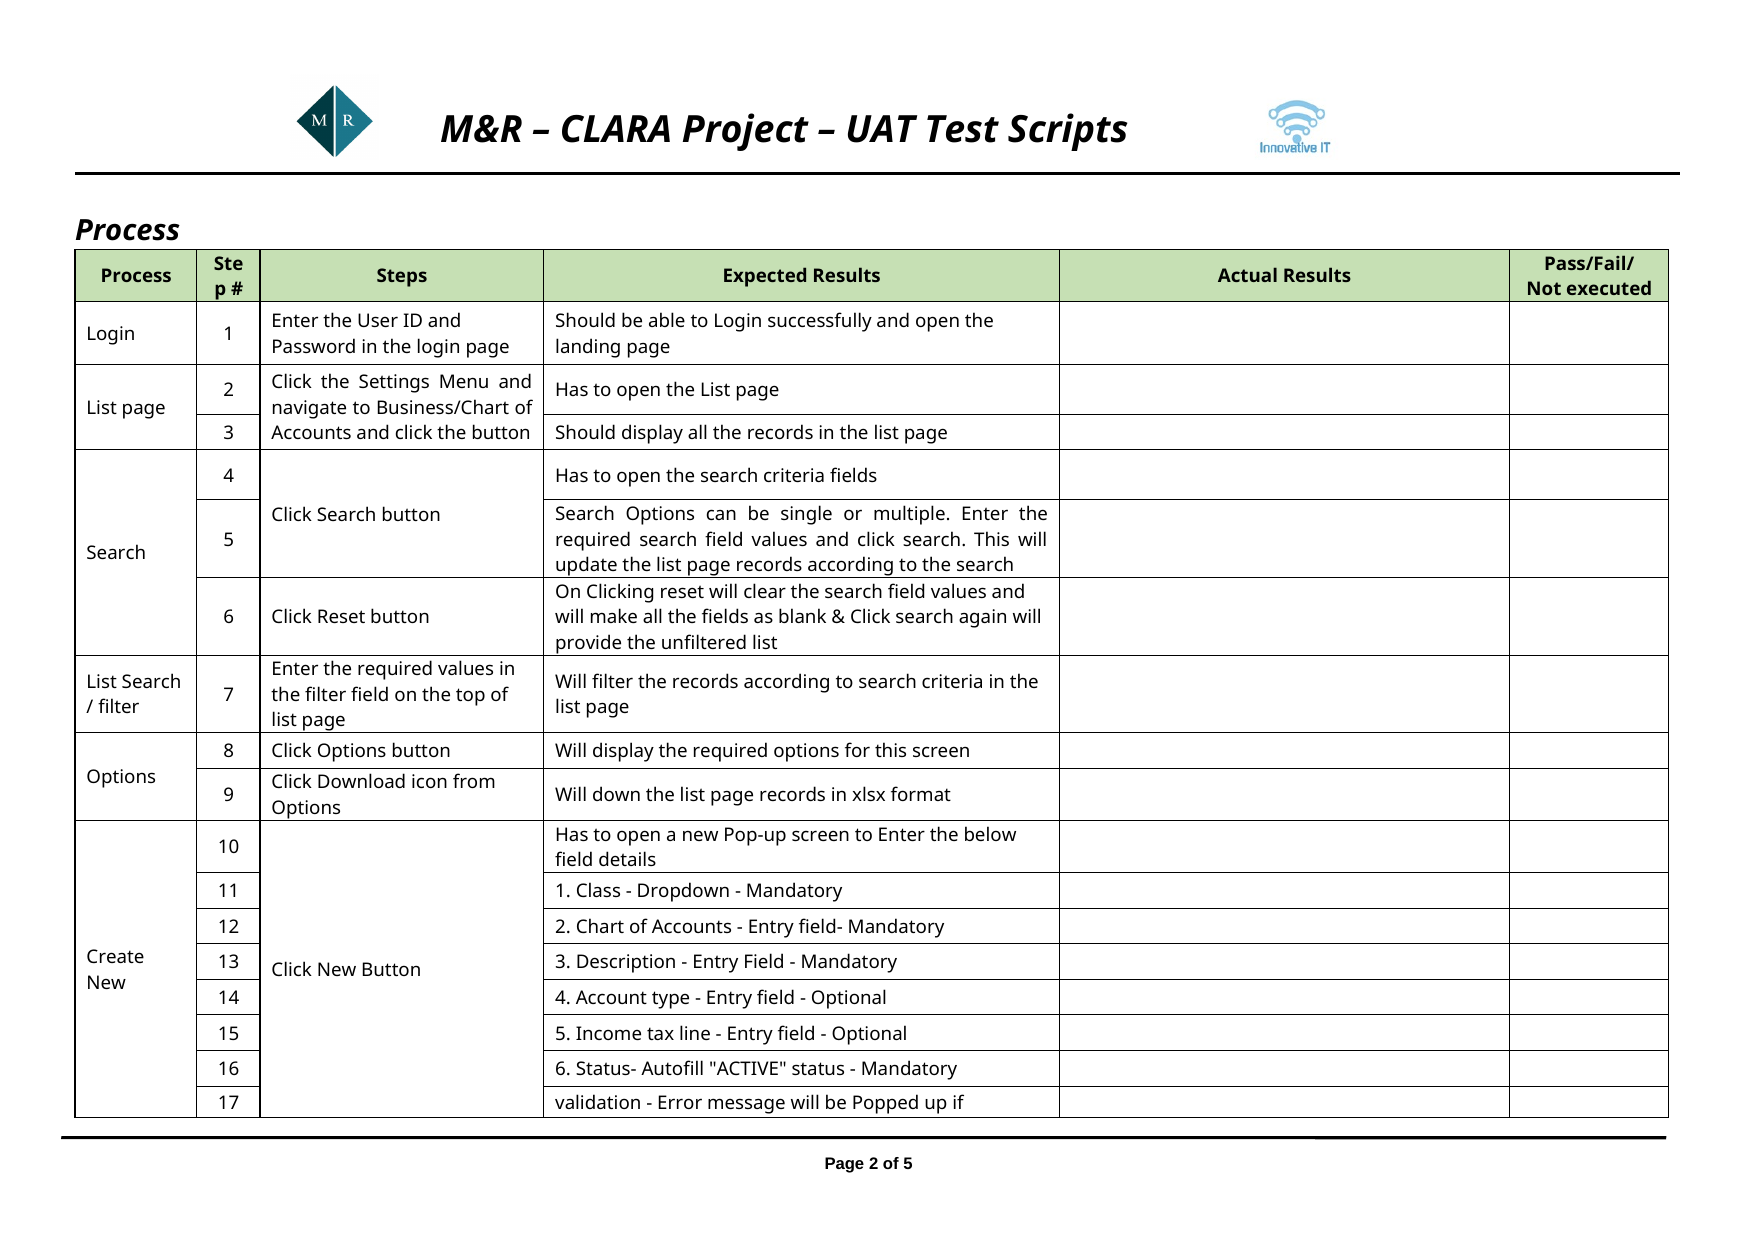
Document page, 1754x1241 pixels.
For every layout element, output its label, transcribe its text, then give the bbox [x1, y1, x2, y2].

table_cell [1510, 980, 1668, 1014]
table_cell 8 [197, 733, 259, 768]
table_cell [1510, 450, 1668, 499]
table_cell 9 [197, 769, 259, 820]
table_cell [1060, 302, 1509, 364]
table_cell On Clicking reset will clear the search field values and will make all the fields as blank & Click search again will provide the unfiltered list [544, 578, 1059, 654]
table_cell 7 [197, 656, 259, 732]
table_cell [1510, 944, 1668, 979]
table_cell [1060, 415, 1509, 449]
table_cell Create New [76, 821, 196, 1117]
table_cell [1060, 733, 1509, 768]
table_cell Enter the required values in the filter field on the top of list page [261, 656, 543, 732]
table_cell Click Search button [261, 450, 543, 577]
table_cell [1060, 944, 1509, 979]
table_cell 3. Description - Entry Field - Mandatory [544, 944, 1059, 979]
table_cell [1060, 500, 1509, 577]
table_cell [1510, 1051, 1668, 1086]
table_cell [1060, 769, 1509, 820]
table_cell 1 [197, 302, 259, 364]
table_cell 11 [197, 873, 259, 907]
table_cell 10 [197, 821, 259, 872]
picture [290, 74, 379, 160]
table_cell 4 [197, 450, 259, 499]
table_cell Click Reset button [261, 578, 543, 654]
table_cell [1060, 365, 1509, 414]
table_cell 6 [197, 578, 259, 654]
table_cell validation - Error message will be Popped up if Mandatory fields are not filled [544, 1087, 1059, 1117]
table_header Steps [261, 250, 543, 301]
table_cell [1510, 500, 1668, 577]
table_cell Click Options button [261, 733, 543, 768]
table_cell List page [76, 365, 196, 449]
table_cell Should be able to Login successfully and open the landing page [544, 302, 1059, 364]
table_cell 17 [197, 1087, 259, 1117]
table_cell [1510, 656, 1668, 732]
table_cell Has to open the search criteria fields [544, 450, 1059, 499]
table_header Actual Results [1060, 250, 1509, 301]
table_cell Enter the User ID and Password in the login page [261, 302, 543, 364]
table_cell 4. Account type - Entry field - Optional [544, 980, 1059, 1014]
table_cell 12 [197, 909, 259, 943]
table_cell [1060, 450, 1509, 499]
table_cell Options [76, 733, 196, 820]
text Process [75, 209, 1669, 249]
table_cell [1510, 909, 1668, 943]
table_cell [1060, 1087, 1509, 1117]
table_cell [1060, 909, 1509, 943]
table_cell Click New Button [261, 821, 543, 1117]
table_cell [1060, 873, 1509, 907]
table_cell 3 [197, 415, 259, 449]
table_cell Will display the required options for this screen [544, 733, 1059, 768]
table_cell [1510, 733, 1668, 768]
table_cell [1510, 365, 1668, 414]
table_cell [1510, 1015, 1668, 1050]
table_cell 6. Status- Autofill "ACTIVE" status - Mandatory [544, 1051, 1059, 1086]
table_cell [1510, 1087, 1668, 1117]
table_cell 2. Chart of Accounts - Entry field- Mandatory [544, 909, 1059, 943]
table_header Expected Results [544, 250, 1059, 301]
table_cell 14 [197, 980, 259, 1014]
table_cell [1510, 415, 1668, 449]
table_cell List Search / filter [76, 656, 196, 732]
table_cell [1060, 821, 1509, 872]
table_cell Login [76, 302, 196, 364]
table_cell Click the Settings Menu and navigate to Business/Chart of Accounts and click the button [261, 365, 543, 449]
table_cell Will filter the records according to search criteria in the list page [544, 656, 1059, 732]
table_cell [1510, 578, 1668, 654]
table_cell [1510, 769, 1668, 820]
table_cell 5 [197, 500, 259, 577]
table_cell 1. Class - Dropdown - Mandatory [544, 873, 1059, 907]
table_cell [1510, 821, 1668, 872]
table_cell [1060, 578, 1509, 654]
table_cell Should display all the records in the list page [544, 415, 1059, 449]
table_cell Search Options can be single or multiple. Enter the required search field values and click search. This will update the list page records according to the search [544, 500, 1059, 577]
table_header Process [76, 250, 196, 301]
table_cell 2 [197, 365, 259, 414]
table_header Step # [197, 250, 259, 301]
table_cell 5. Income tax line - Entry field - Optional [544, 1015, 1059, 1050]
table_cell Will down the list page records in xlsx format [544, 769, 1059, 820]
table_cell Search [76, 450, 196, 654]
table_cell 13 [197, 944, 259, 979]
table_cell [1060, 980, 1509, 1014]
table_cell 16 [197, 1051, 259, 1086]
table_cell [1060, 1051, 1509, 1086]
table_cell Click Download icon from Options [261, 769, 543, 820]
table_header Pass/Fail/ Not executed [1510, 250, 1668, 301]
table_cell [1060, 1015, 1509, 1050]
table_cell [1060, 656, 1509, 732]
picture [1243, 84, 1350, 160]
table_cell Has to open the List page [544, 365, 1059, 414]
table_cell 15 [197, 1015, 259, 1050]
table_cell [1510, 302, 1668, 364]
table_cell [1510, 873, 1668, 907]
table_cell Has to open a new Pop-up screen to Enter the below field details [544, 821, 1059, 872]
